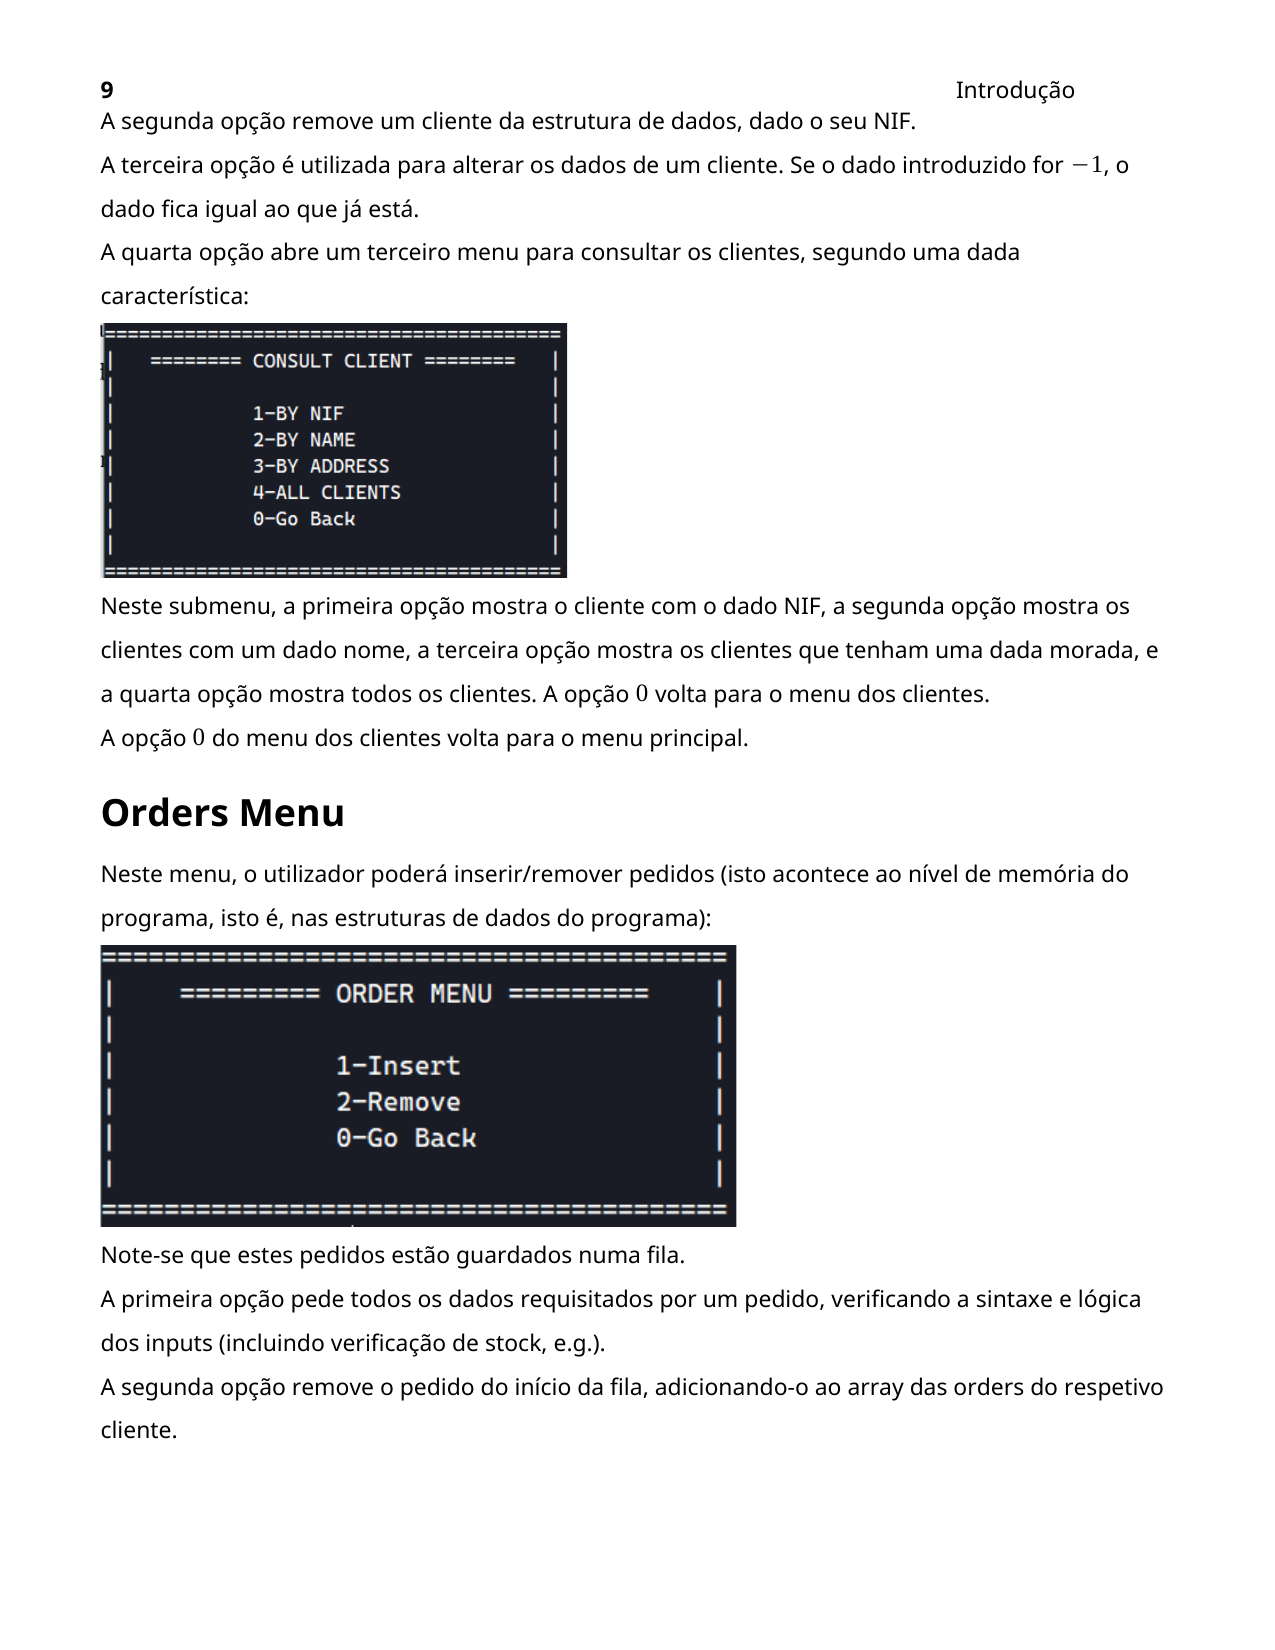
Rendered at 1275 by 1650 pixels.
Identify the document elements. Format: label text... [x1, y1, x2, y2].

text Note-se que estes pedidos estão guardados numa fila. [100, 1239, 1174, 1270]
subtitle Orders Menu [100, 786, 1174, 837]
text A opção do menu dos clientes volta para o menu principal. [100, 721, 1174, 753]
text A segunda opção remove o pedido do início da fila, adicionando-o ao array das orders do respetivo cliente. [100, 1370, 1174, 1445]
text Neste menu, o utilizador poderá inserir/remover pedidos (isto acontece ao nível de memória do programa, isto é, nas estruturas de dados do programa): [100, 858, 1174, 933]
text A segunda opção remove um cliente da estrutura de dados, dado o seu NIF. [100, 105, 1174, 136]
picture [100, 945, 737, 1227]
picture [100, 323, 568, 578]
text A terceira opção é utilizada para alterar os dados de um cliente. Se o dado introduzido for , o dado fica igual ao que já está. [100, 149, 1174, 224]
text A quarta opção abre um terceiro menu para consultar os clientes, segundo uma dada característica: [100, 236, 1174, 311]
text A primeira opção pede todos os dados requisitados por um pedido, verificando a sintaxe e lógica dos inputs (incluindo verificação de stock, e.g.). [100, 1283, 1174, 1358]
